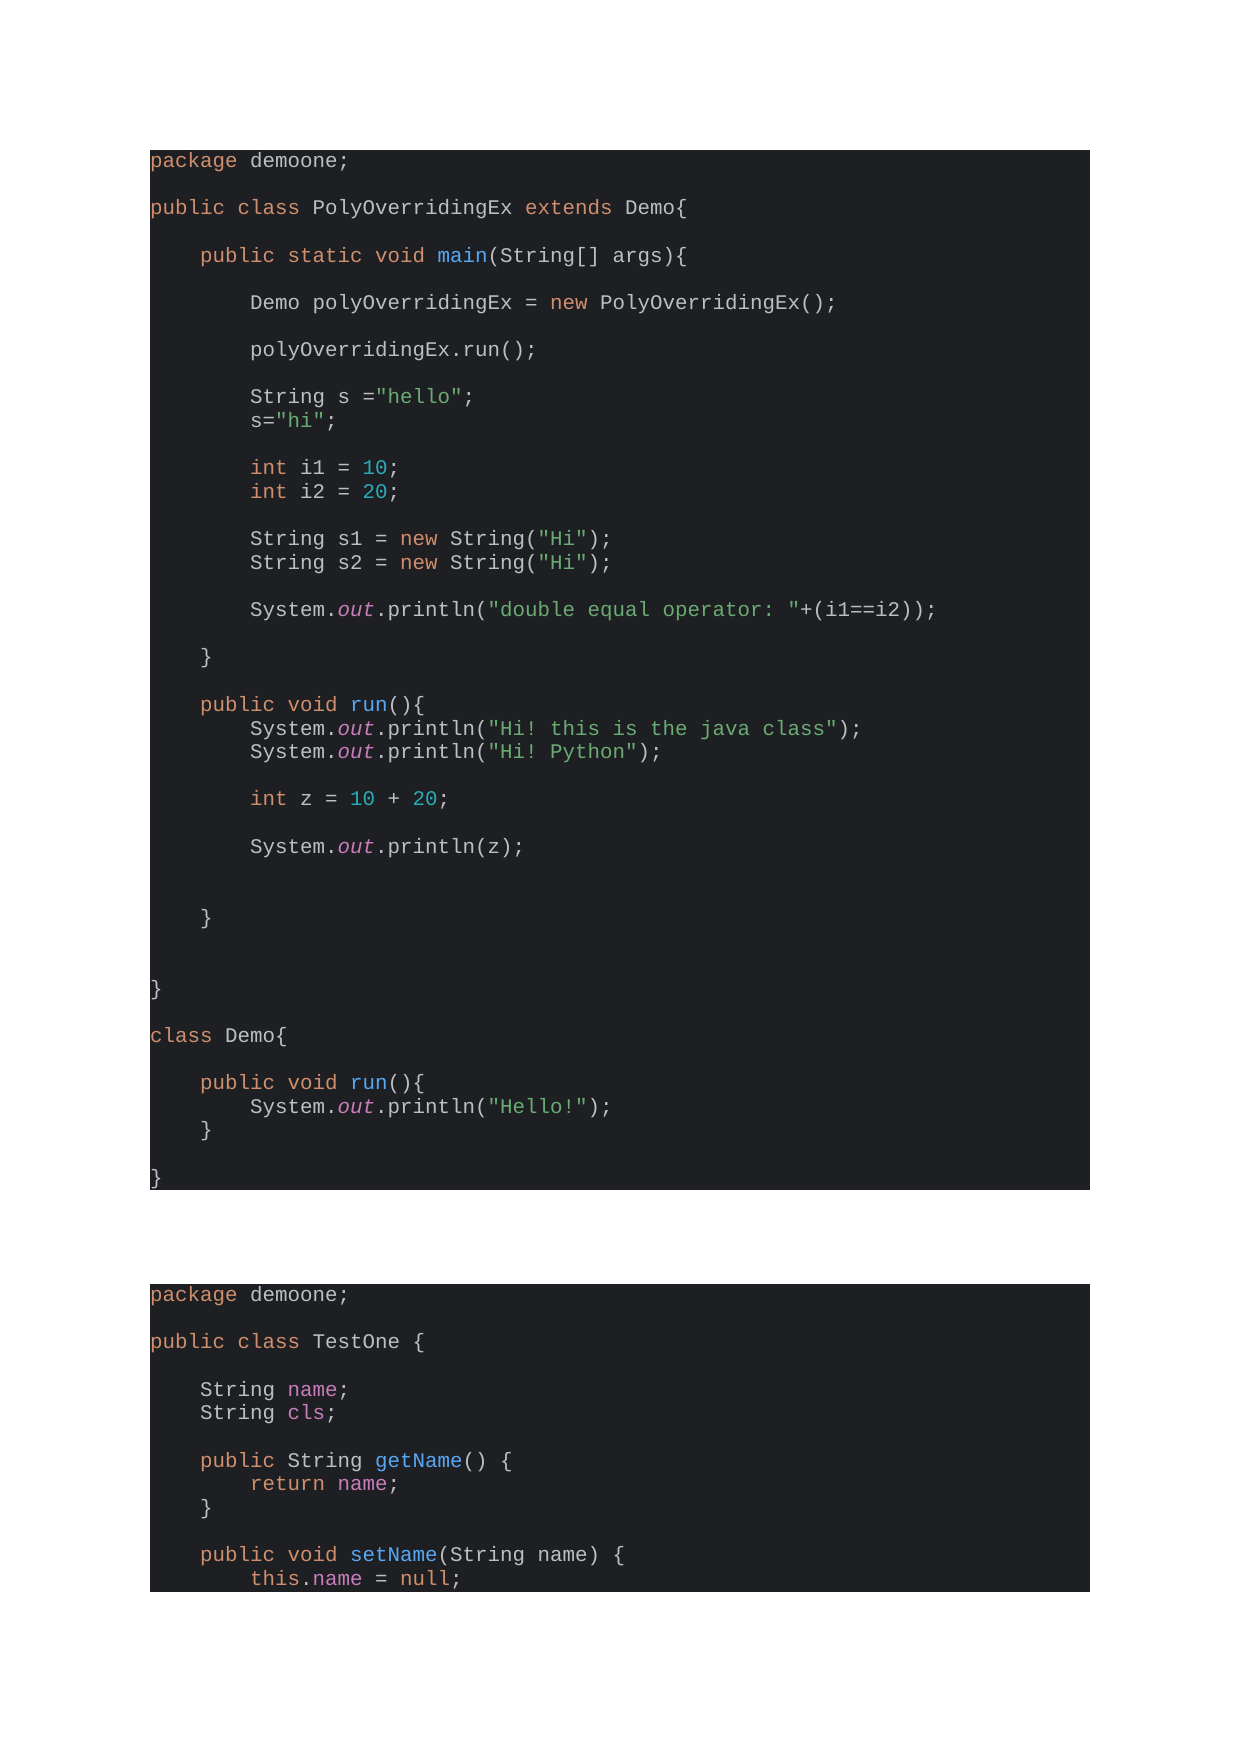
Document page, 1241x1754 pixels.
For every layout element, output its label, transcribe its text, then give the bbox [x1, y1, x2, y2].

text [150, 1284, 1090, 1592]
text package demoone; public class PolyOverridingEx extends Demo{ public static void main(String[] args){ Demo polyOverridingEx = new PolyOverridingEx(); polyOverridingEx.run(); String s ="hello"; s="hi"; int i1 = 10; int i2 = 20; String s1 = new String("Hi"); String s2 = new String("Hi"); System.out.println("double equal operator: "+(i1==i2)); } public void run(){ System.out.println("Hi! this is the java class"); System.out.println("Hi! Python"); int z = 10 + 20; System.out.println(z); } } class Demo{ public void run(){ System.out.println("Hello!"); } } [150, 150, 1090, 1190]
